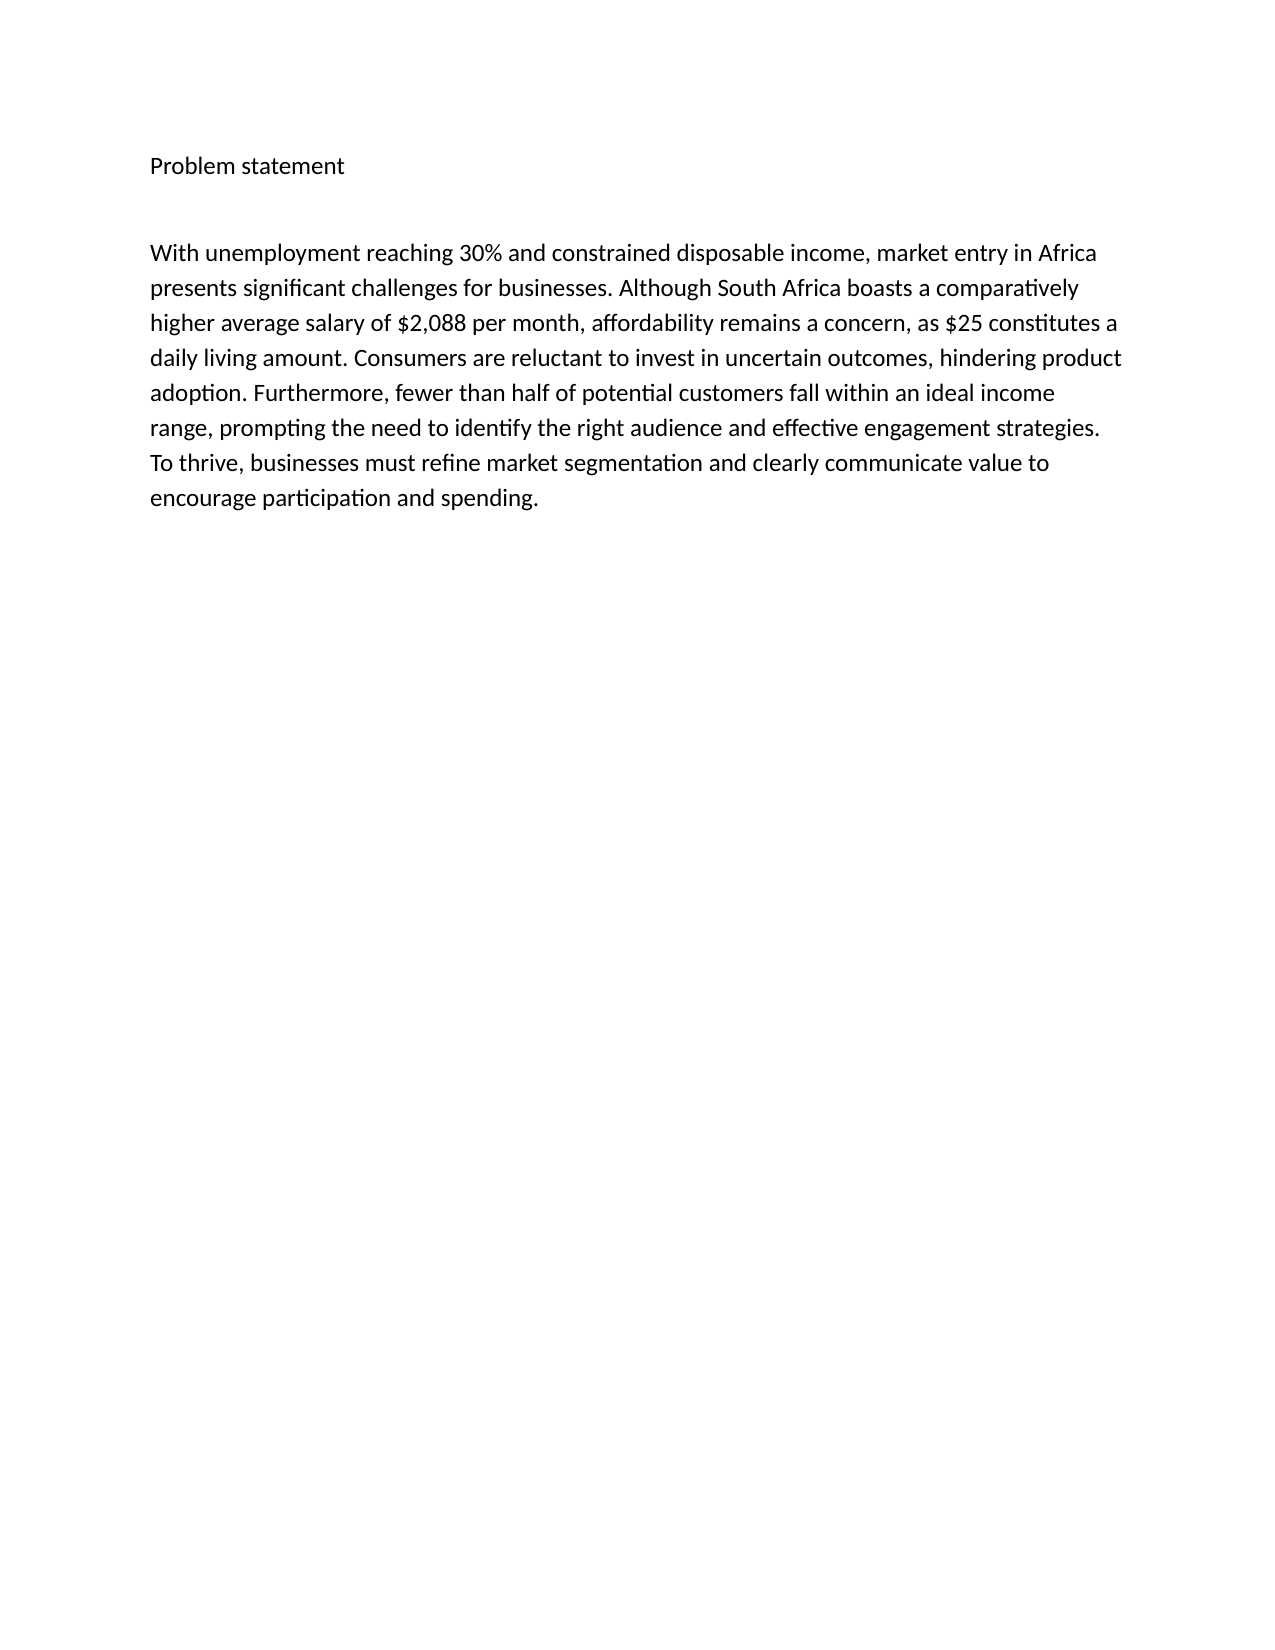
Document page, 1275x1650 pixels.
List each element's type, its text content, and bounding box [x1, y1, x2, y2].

text With unemployment reaching 30% and constrained disposable income, market entry in Africa presents significant challenges for businesses. Although South Africa boasts a comparatively higher average salary of $2,088 per month, affordability remains a concern, as $25 constitutes a daily living amount. Consumers are reluctant to invest in uncertain outcomes, hindering product adoption. Furthermore, fewer than half of potential customers fall within an ideal income range, prompting the need to identify the right audience and effective engagement strategies. To thrive, businesses must refine market segmentation and clearly communicate value to encourage participation and spending. [150, 237, 1125, 512]
text Problem statement [150, 150, 1125, 216]
